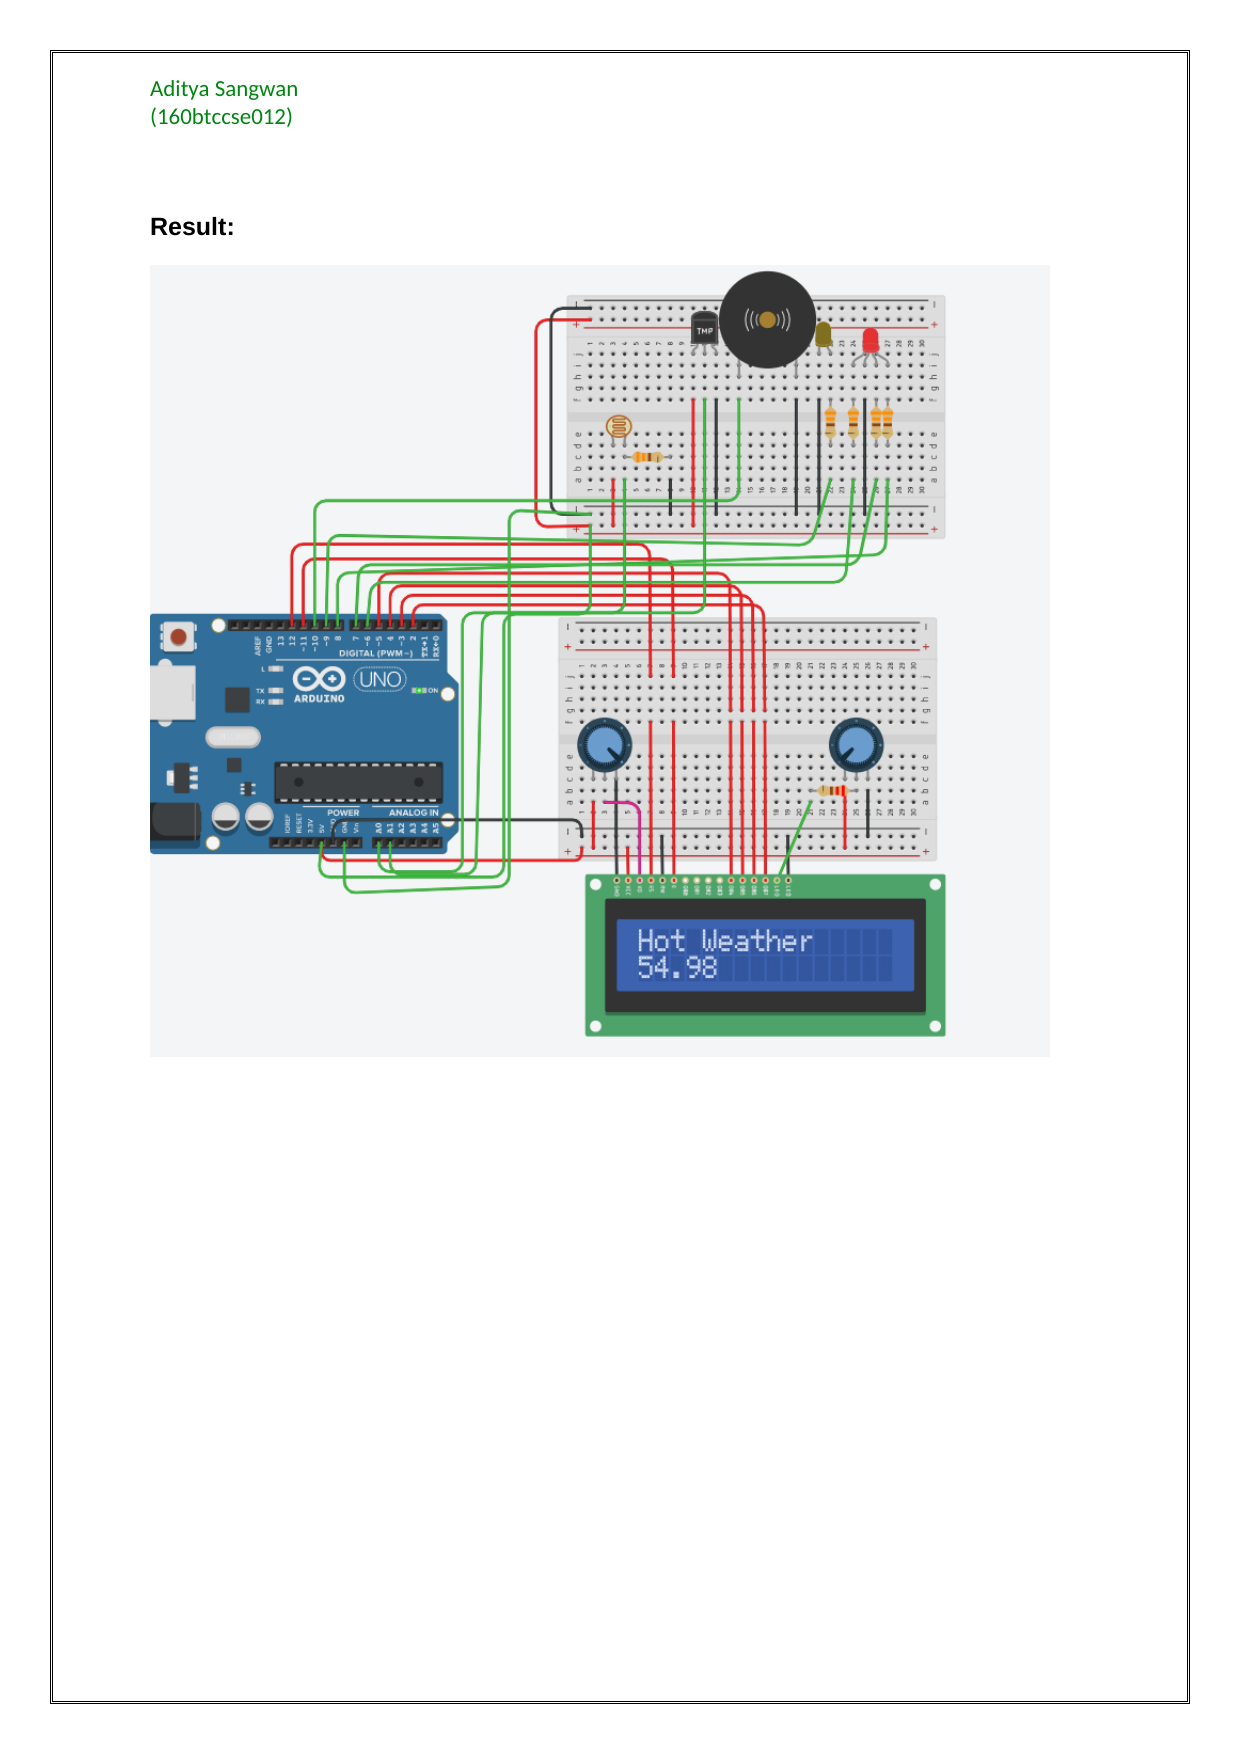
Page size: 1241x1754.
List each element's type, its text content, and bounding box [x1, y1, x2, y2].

text Result: [150, 212, 1090, 240]
picture [150, 265, 1050, 1057]
